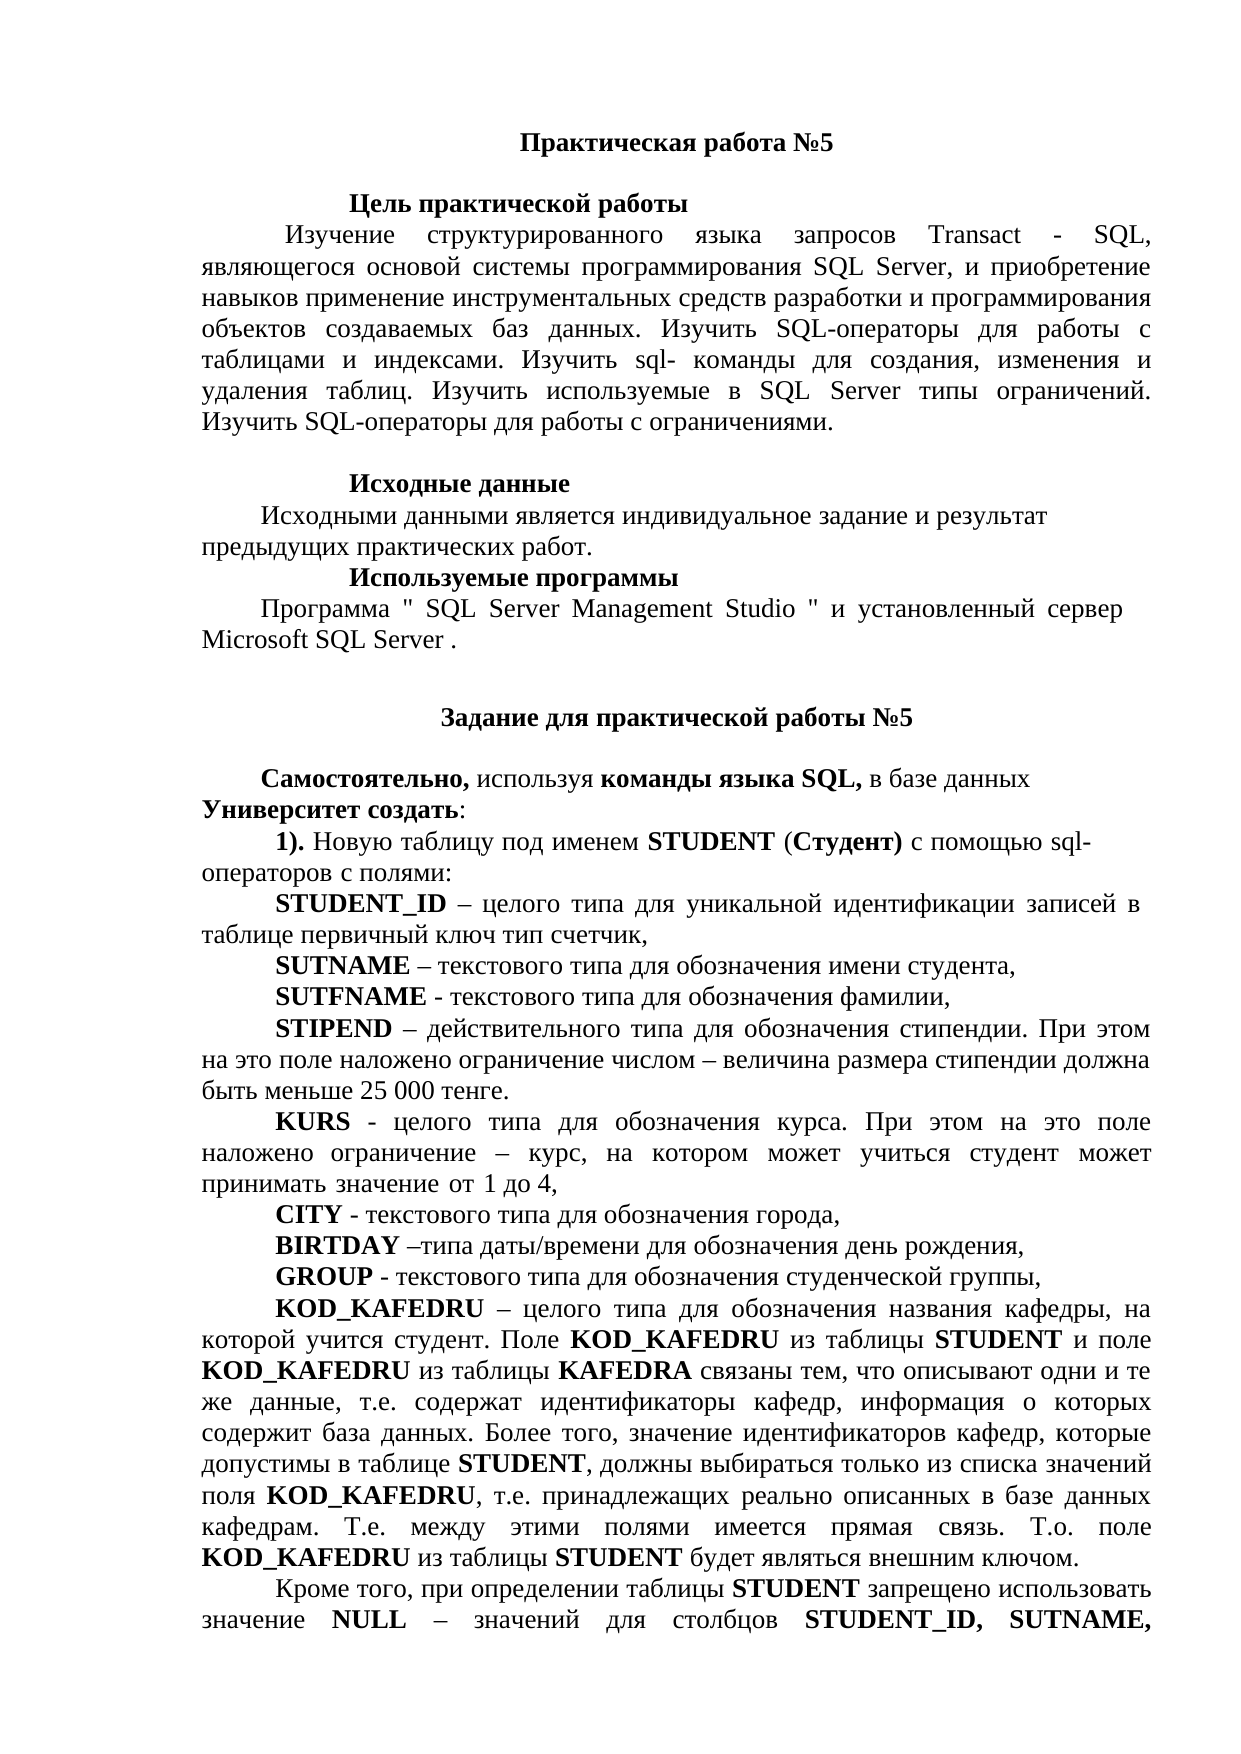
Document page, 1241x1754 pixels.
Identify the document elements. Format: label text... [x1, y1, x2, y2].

text Самостоятельно, используя команды языка SQL, в базе данных Университет создать: [201, 762, 1152, 825]
list Исходные данные [349, 468, 1152, 499]
text GROUP - текстового типа для обозначения студенческой группы, [275, 1261, 1152, 1292]
text Практическая работа №5 [201, 126, 1152, 157]
text STIPEND – действительного типа для обозначения стипендии. При этом на это поле наложено ограничение числом – величина размера стипендии должна быть меньше 25 000 тенге. [201, 1012, 1152, 1105]
text Изучение структурированного языка запросов Transact - SQL, являющегося основой системы программирования SQL Server, и приобретение навыков применение инструментальных средств разработки и программирования объектов создаваемых баз данных. Изучить SQL-операторы для работы с таблицами и индексами. Изучить sql- команды для создания, изменения и удаления таблиц. Изучить используемые в SQL Server типы ограничений. Изучить SQL-операторы для работы с ограничениями. [201, 218, 1152, 437]
text STUDENT_ID – целого типа для уникальной идентификации записей в таблице первичный ключ тип счетчик, [201, 887, 1152, 949]
text BIRTDAY –типа даты/времени для обозначения день рождения, [275, 1230, 1152, 1261]
list Цель практической работы [349, 188, 1152, 218]
text CITY - текстового типа для обозначения города, [275, 1199, 1152, 1230]
text SUTNAME – текстового типа для обозначения имени студента, [275, 949, 1152, 981]
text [201, 1572, 1152, 1635]
list Новую таблицу под именем STUDENT (Студент) с помощью sql-операторов с полями: [201, 825, 1152, 887]
text SUTFNAME - текстового типа для обозначения фамилии, [275, 981, 1152, 1012]
text Исходными данными является индивидуальное задание и результат предыдущих практических работ. [201, 499, 1152, 561]
text Программа " SQL Server Management Studio " и установленный сервер Microsoft SQL Server . [201, 592, 1152, 654]
list Используемые программы [349, 561, 1152, 592]
text KOD_KAFEDRU – целого типа для обозначения названия кафедры, на которой учится студент. Поле KOD_KAFEDRU из таблицы STUDENT и поле KOD_KAFEDRU из таблицы KAFEDRA связаны тем, что описывают одни и те же данные, т.е. содержат идентификаторы кафедр, информация о которых содержит база данных. Более того, значение идентификаторов кафедр, которые допустимы в таблице STUDENT, должны выбираться только из списка значений поля KOD_KAFEDRU, т.е. принадлежащих реально описанных в базе данных кафедрам. Т.е. между этими полями имеется прямая связь. Т.о. поле KOD_KAFEDRU из таблицы STUDENT будет являться внешним ключом. [201, 1292, 1152, 1572]
text KURS - целого типа для обозначения курса. При этом на это поле наложено ограничение – курс, на котором может учиться студент может принимать значение от 1 до 4, [201, 1105, 1152, 1198]
text Задание для практической работы №5 [201, 701, 1152, 732]
